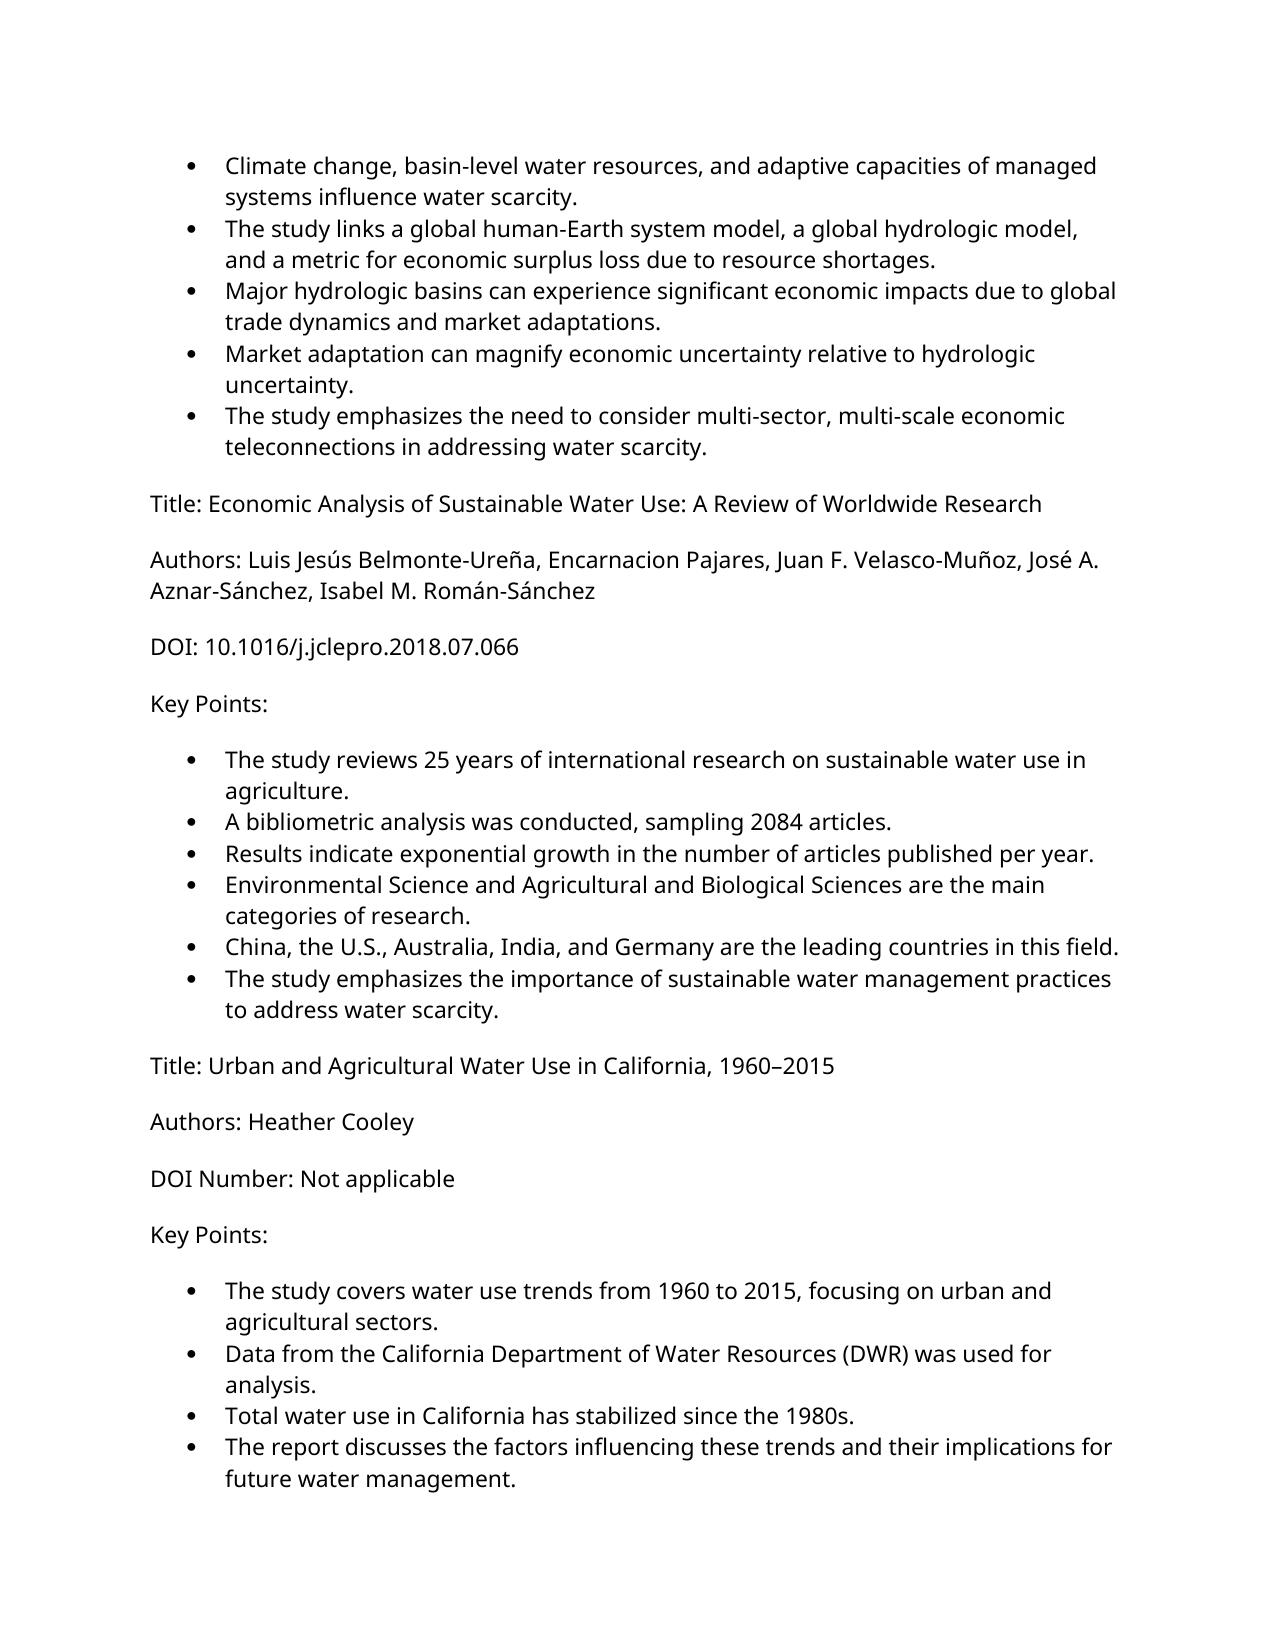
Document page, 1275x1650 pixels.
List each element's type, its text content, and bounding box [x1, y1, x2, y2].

list Data from the California Department of Water Resources (DWR) was used for analysis. [187, 1337, 1125, 1400]
text Title: Urban and Agricultural Water Use in California, 1960–2015 [150, 1050, 1125, 1081]
text Title: Economic Analysis of Sustainable Water Use: A Review of Worldwide Research [150, 487, 1125, 519]
list Climate change, basin-level water resources, and adaptive capacities of managed systems influence water scarcity. [187, 150, 1125, 212]
list The report discusses the factors influencing these trends and their implications for future water management. [187, 1431, 1125, 1494]
list Major hydrologic basins can experience significant economic impacts due to global trade dynamics and market adaptations. [187, 275, 1125, 337]
list Total water use in California has stabilized since the 1980s. [187, 1400, 1125, 1431]
list The study reviews 25 years of international research on sustainable water use in agriculture. [187, 744, 1125, 806]
text DOI: 10.1016/j.jclepro.2018.07.066 [150, 631, 1125, 662]
list The study emphasizes the importance of sustainable water management practices to address water scarcity. [187, 962, 1125, 1025]
list Environmental Science and Agricultural and Biological Sciences are the main categories of research. [187, 869, 1125, 931]
list China, the U.S., Australia, India, and Germany are the leading countries in this field. [187, 931, 1125, 962]
text Authors: Heather Cooley [150, 1106, 1125, 1137]
text Key Points: [150, 1219, 1125, 1250]
list The study links a global human-Earth system model, a global hydrologic model, and a metric for economic surplus loss due to resource shortages. [187, 212, 1125, 275]
list The study emphasizes the need to consider multi-sector, multi-scale economic teleconnections in addressing water scarcity. [187, 400, 1125, 462]
text Key Points: [150, 687, 1125, 719]
list A bibliometric analysis was conducted, sampling 2084 articles. [187, 806, 1125, 837]
list Results indicate exponential growth in the number of articles published per year. [187, 837, 1125, 869]
text DOI Number: Not applicable [150, 1162, 1125, 1194]
list The study covers water use trends from 1960 to 2015, focusing on urban and agricultural sectors. [187, 1275, 1125, 1337]
text Authors: Luis Jesús Belmonte-Ureña, Encarnacion Pajares, Juan F. Velasco-Muñoz, José A. Aznar-Sánchez, Isabel M. Román-Sánchez [150, 544, 1125, 606]
list Market adaptation can magnify economic uncertainty relative to hydrologic uncertainty. [187, 337, 1125, 400]
